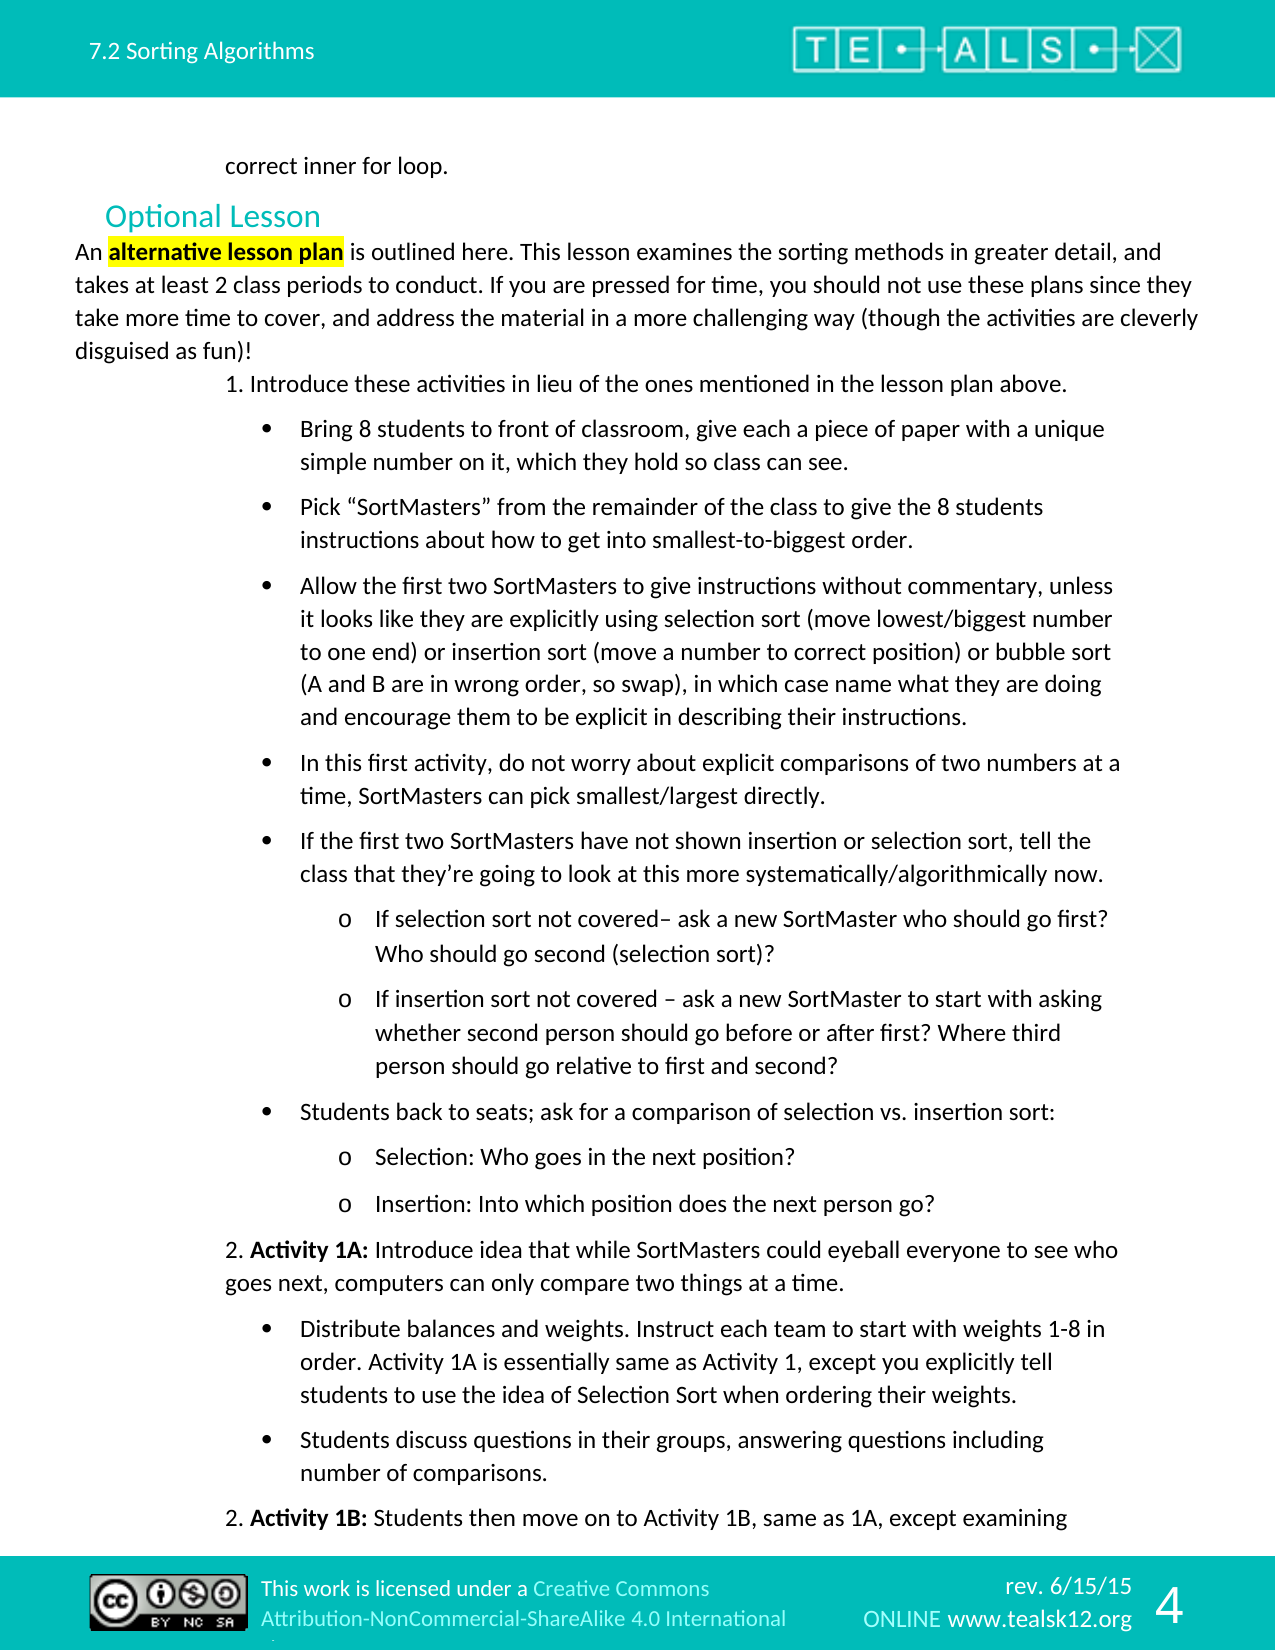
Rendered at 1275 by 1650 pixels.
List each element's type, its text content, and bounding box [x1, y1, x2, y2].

picture [773, 14, 1200, 81]
list Pick “SortMasters” from the remainder of the class to give the 8 students instructions about how to get into smallest-to-biggest order. [262, 492, 1125, 555]
list Selection: Who goes in the next position? [337, 1141, 1125, 1173]
list Students back to seats; ask for a comparison of selection vs. insertion sort: [262, 1096, 1125, 1126]
subtitle Optional Lesson [105, 195, 1200, 236]
list Insertion: Into which position does the next person go? [337, 1188, 1125, 1220]
list In this first activity, do not worry about explicit comparisons of two numbers at a time, SortMasters can pick smallest/largest directly. [262, 747, 1125, 810]
text 1. Introduce these activities in lieu of the ones mentioned in the lesson plan above. [225, 368, 1125, 398]
text An alternative lesson plan is outlined here. This lesson examines the sorting methods in greater detail, and takes at least 2 class periods to conduct. If you are pressed for time, you should not use these plans since they take more time to cover, and address the material in a more challenging way (though the activities are cleverly disguised as fun)! [75, 236, 1200, 365]
text 2. Activity 1A: Introduce idea that while SortMasters could eyeball everyone to see who goes next, computers can only compare two things at a time. [225, 1235, 1125, 1298]
list If selection sort not covered– ask a new SortMaster who should go first? Who should go second (selection sort)? [337, 904, 1125, 968]
list Allow the first two SortMasters to give instructions without commentary, unless it looks like they are explicitly using selection sort (move lowest/biggest number to one end) or insertion sort (move a number to correct position) or bubble sort (A and B are in wrong order, so swap), in which case name what they are doing and encourage them to be explicit in describing their instructions. [262, 570, 1125, 732]
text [225, 1503, 1125, 1533]
list Distribute balances and weights. Instruct each team to start with weights 1-8 in order. Activity 1A is essentially same as Activity 1, except you explicitly tell students to use the idea of Selection Sort when ordering their weights. [262, 1313, 1125, 1409]
list Bring 8 students to front of classroom, give each a piece of paper with a unique simple number on it, which they hold so class can see. [262, 413, 1125, 477]
list Students discuss questions in their groups, answering questions including number of comparisons. [262, 1424, 1125, 1488]
list If the first two SortMasters have not shown insertion or selection sort, tell the class that they’re going to look at this more systematically/algorithmically now. [262, 825, 1125, 889]
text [225, 150, 1125, 181]
list If insertion sort not covered – ask a new SortMaster to start with asking whether second person should go before or after first? Where third person should go relative to first and second? [337, 983, 1125, 1081]
picture [89, 1574, 248, 1631]
